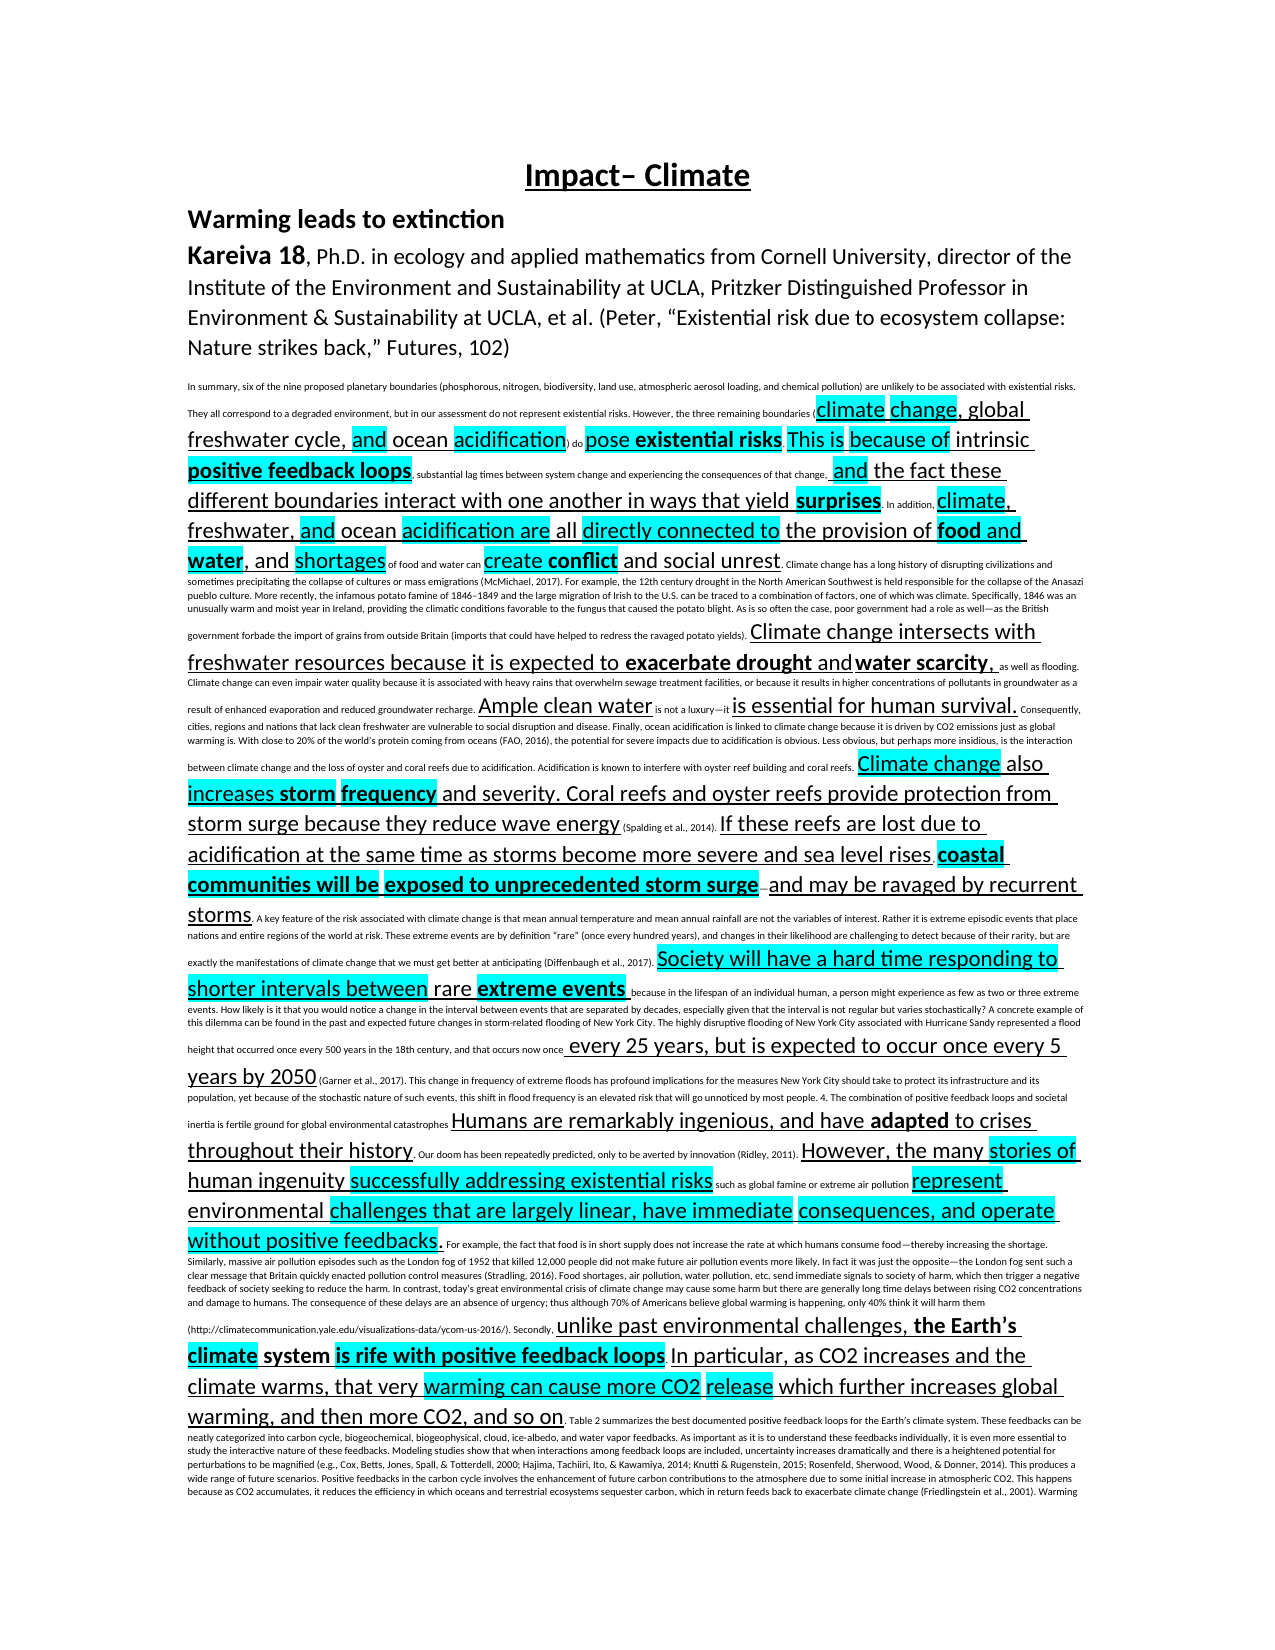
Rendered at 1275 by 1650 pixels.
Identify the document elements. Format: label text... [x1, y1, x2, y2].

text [187, 380, 1087, 1498]
subtitle Warming leads to extinction [187, 202, 1087, 235]
text Kareiva 18, Ph.D. in ecology and applied mathematics from Cornell University, director of the Institute of the Environment and Sustainability at UCLA, Pritzker Distinguished Professor in Environment & Sustainability at UCLA, et al. (Peter, “Existential risk due to ecosystem collapse: Nature strikes back,” Futures, 102) [187, 238, 1087, 362]
subtitle Impact– Climate [187, 154, 1087, 195]
